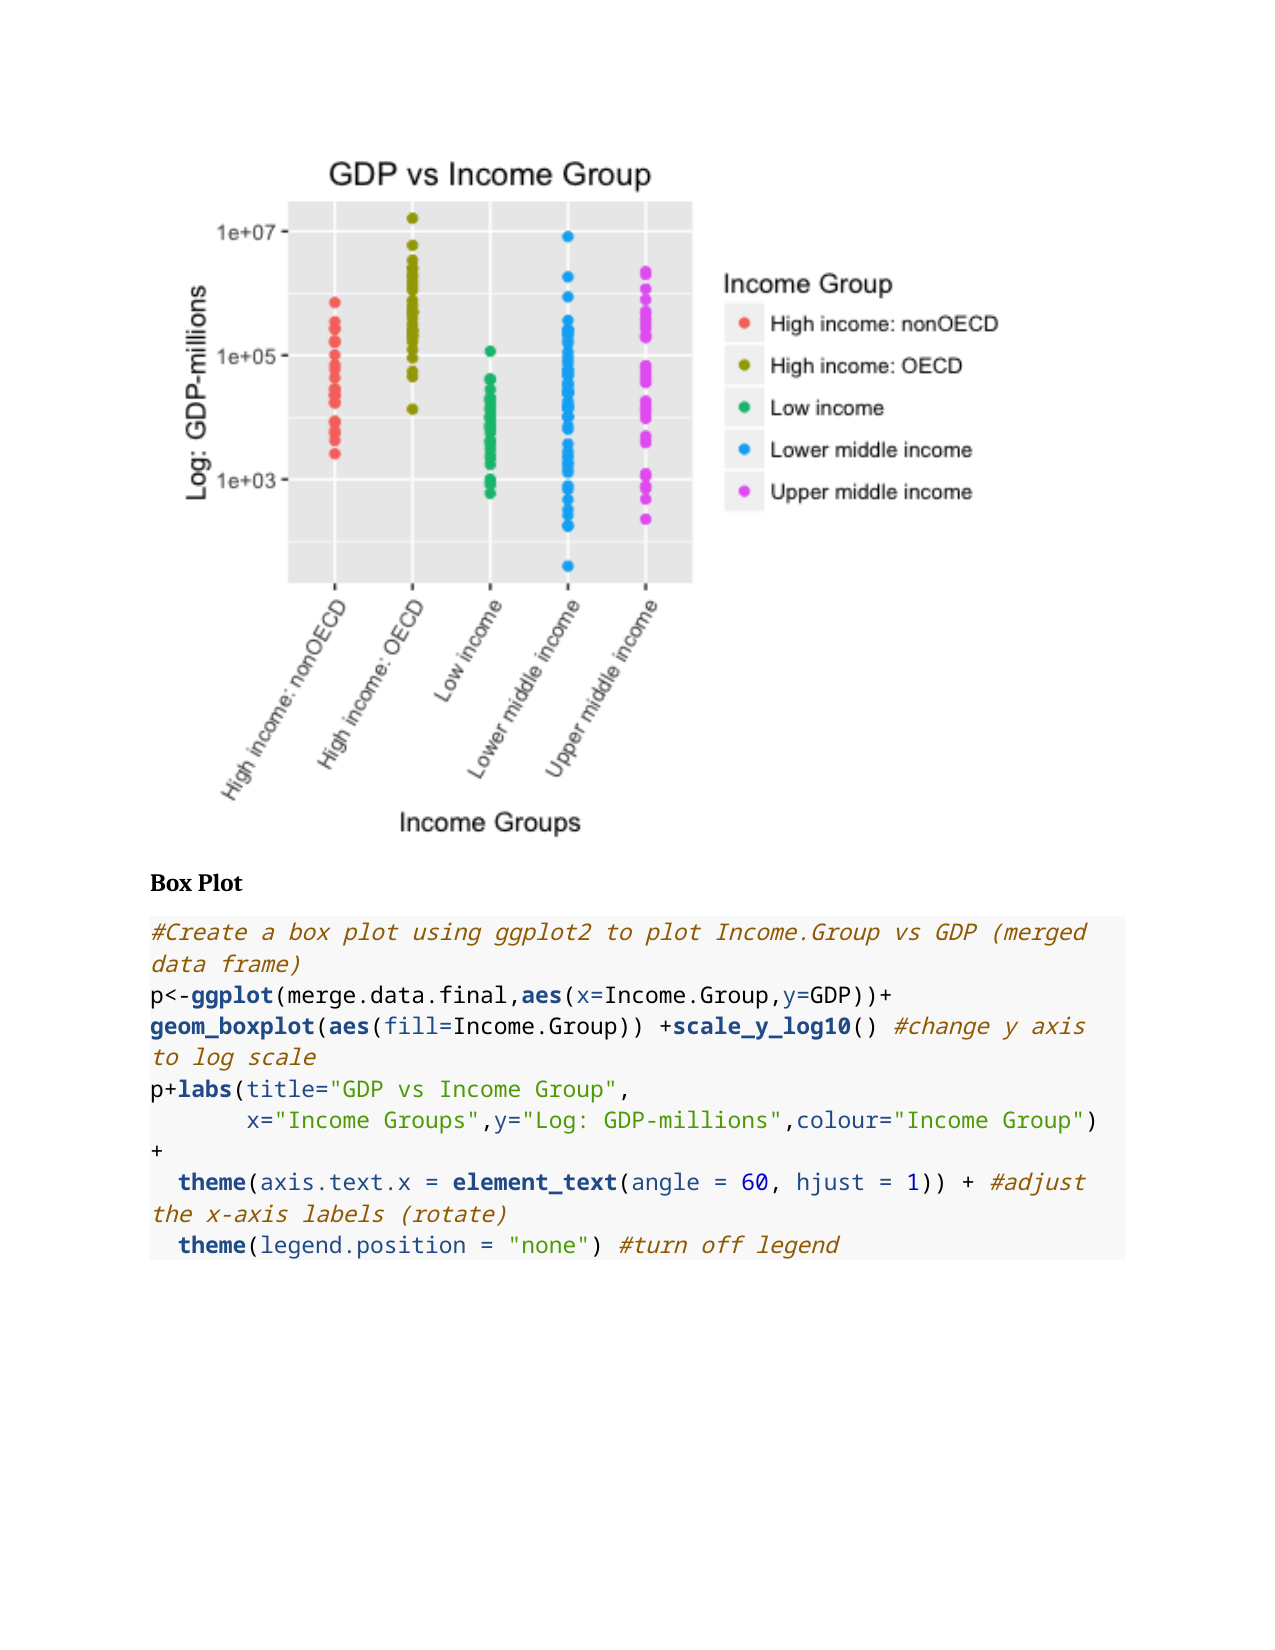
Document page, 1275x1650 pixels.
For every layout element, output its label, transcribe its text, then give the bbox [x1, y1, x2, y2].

text #Create a box plot using ggplot2 to plot Income.Group vs GDP (merged data frame) p<-ggplot(merge.data.final,aes(x=Income.Group,y=GDP))+ geom_boxplot(aes(fill=Income.Group)) +scale_y_log10() #change y axis to log scale p+labs(title="GDP vs Income Group", x="Income Groups",y="Log: GDP-millions",colour="Income Group") + theme(axis.text.x = element_text(angle = 60, hjust = 1)) + #adjust the x-axis labels (rotate) theme(legend.position = "none") #turn off legend [150, 916, 1125, 1260]
picture [168, 150, 1044, 850]
text Box Plot [150, 869, 1125, 897]
